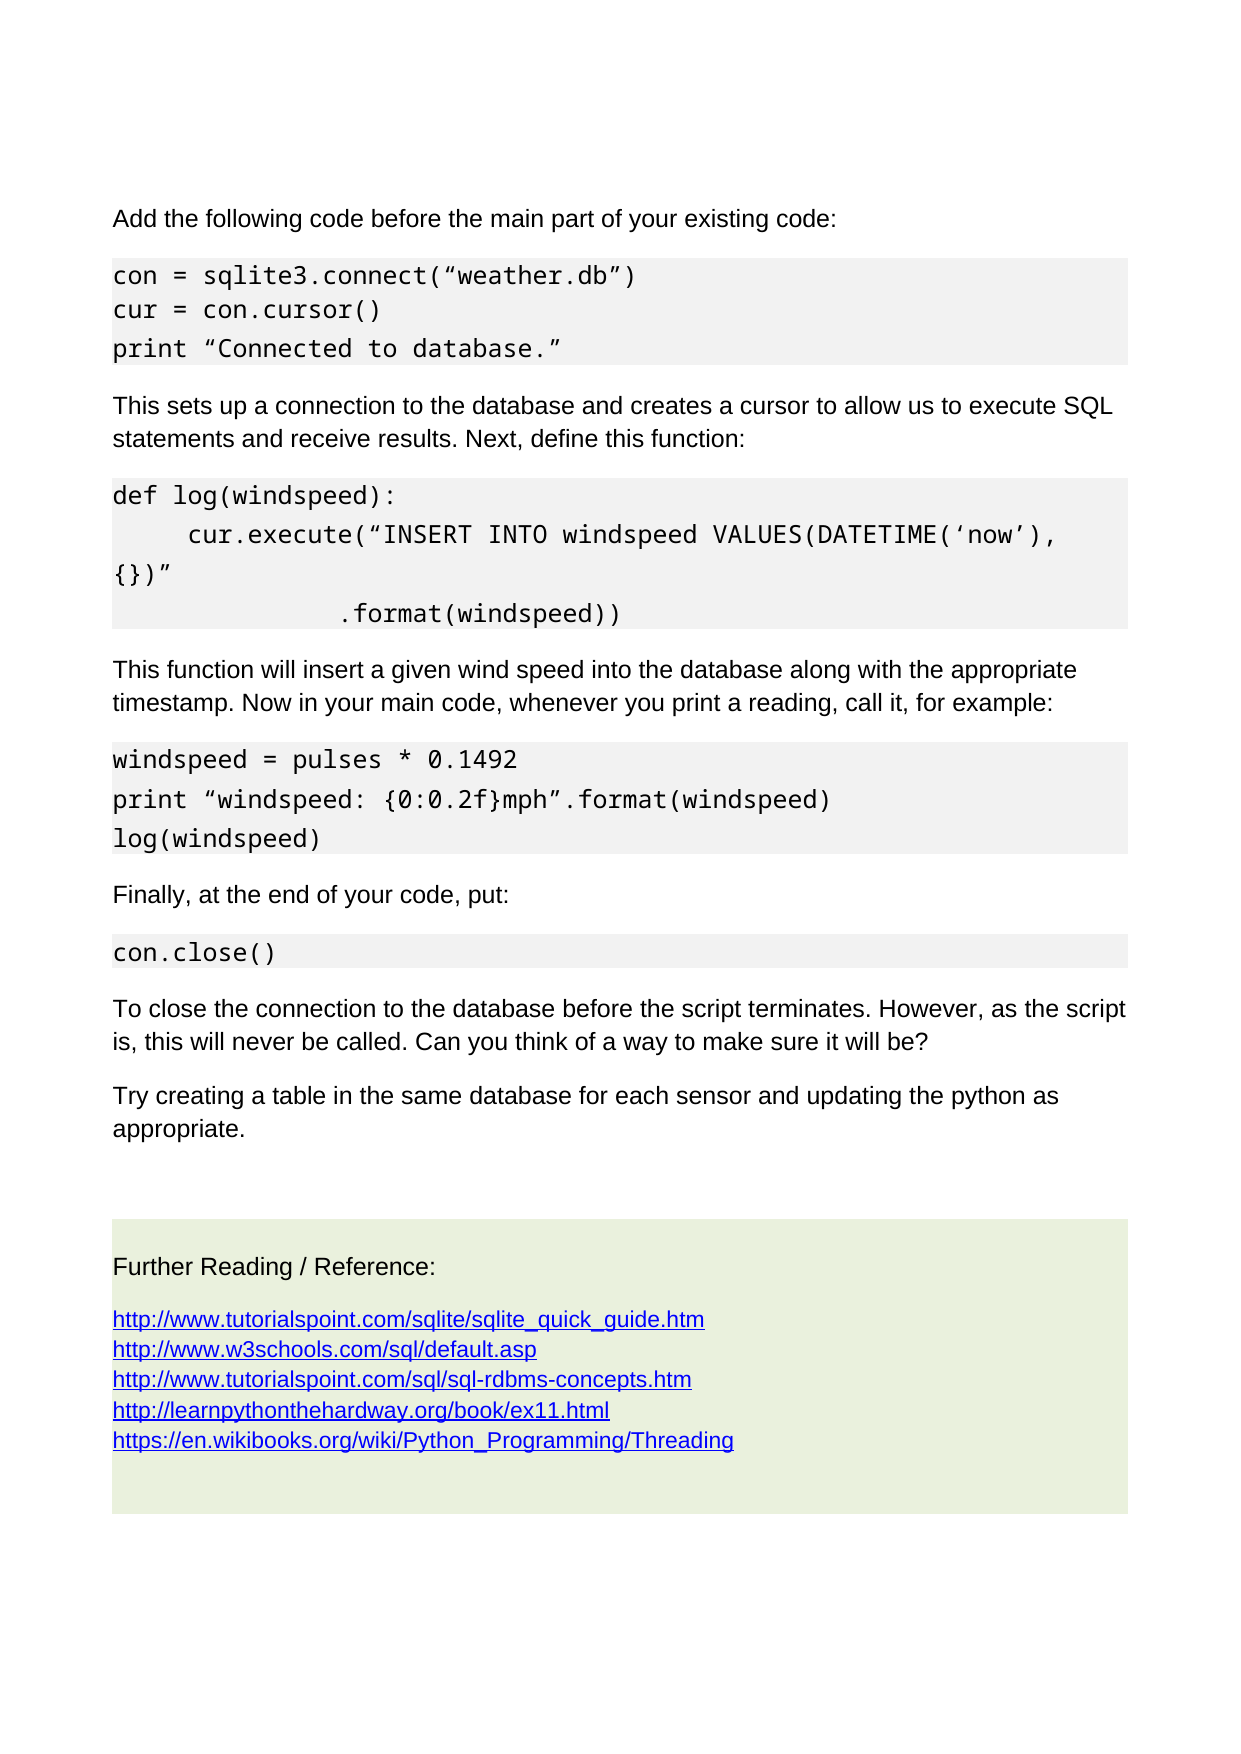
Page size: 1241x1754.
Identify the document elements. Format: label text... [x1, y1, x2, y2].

text Try creating a table in the same database for each sensor and updating the python as appropriate. [112, 1081, 1128, 1143]
text This function will insert a given wind speed into the database along with the appropriate timestamp. Now in your main code, whenever you print a reading, call it, for example: [112, 655, 1128, 717]
text windspeed = pulses * 0.1492 print “windspeed: {0:0.2f}mph”.format(windspeed) log(windspeed) [112, 742, 1128, 854]
text Further Reading / Reference: [112, 1219, 1128, 1281]
text Finally, at the end of your code, put: [112, 881, 1128, 909]
text This sets up a connection to the database and creates a cursor to allow us to execute SQL statements and receive results. Next, define this function: [112, 391, 1128, 453]
text con = sqlite3.connect(“weather.db”) [112, 258, 1128, 292]
text http://www.tutorialspoint.com/sqlite/sqlite_quick_guide.htm http://www.w3schools.com/sql/default.asp http://www.tutorialspoint.com/sql/sql-rdbms-concepts.htm http://learnpythonthehardway.org/book/ex11.html https://en.wikibooks.org/wiki/Python_Programming/Threading [112, 1306, 1128, 1514]
text con.close() [112, 934, 1128, 968]
text To close the connection to the database before the script terminates. However, as the script is, this will never be called. Can you think of a way to make sure it will be? [112, 994, 1128, 1056]
text Add the following code before the main part of your existing code: [112, 204, 1128, 233]
text cur = con.cursor() print “Connected to database.” [112, 292, 1128, 365]
text def log(windspeed): cur.execute(“INSERT INTO windspeed VALUES(DATETIME(‘now’), {})” .format(windspeed)) [112, 478, 1128, 629]
